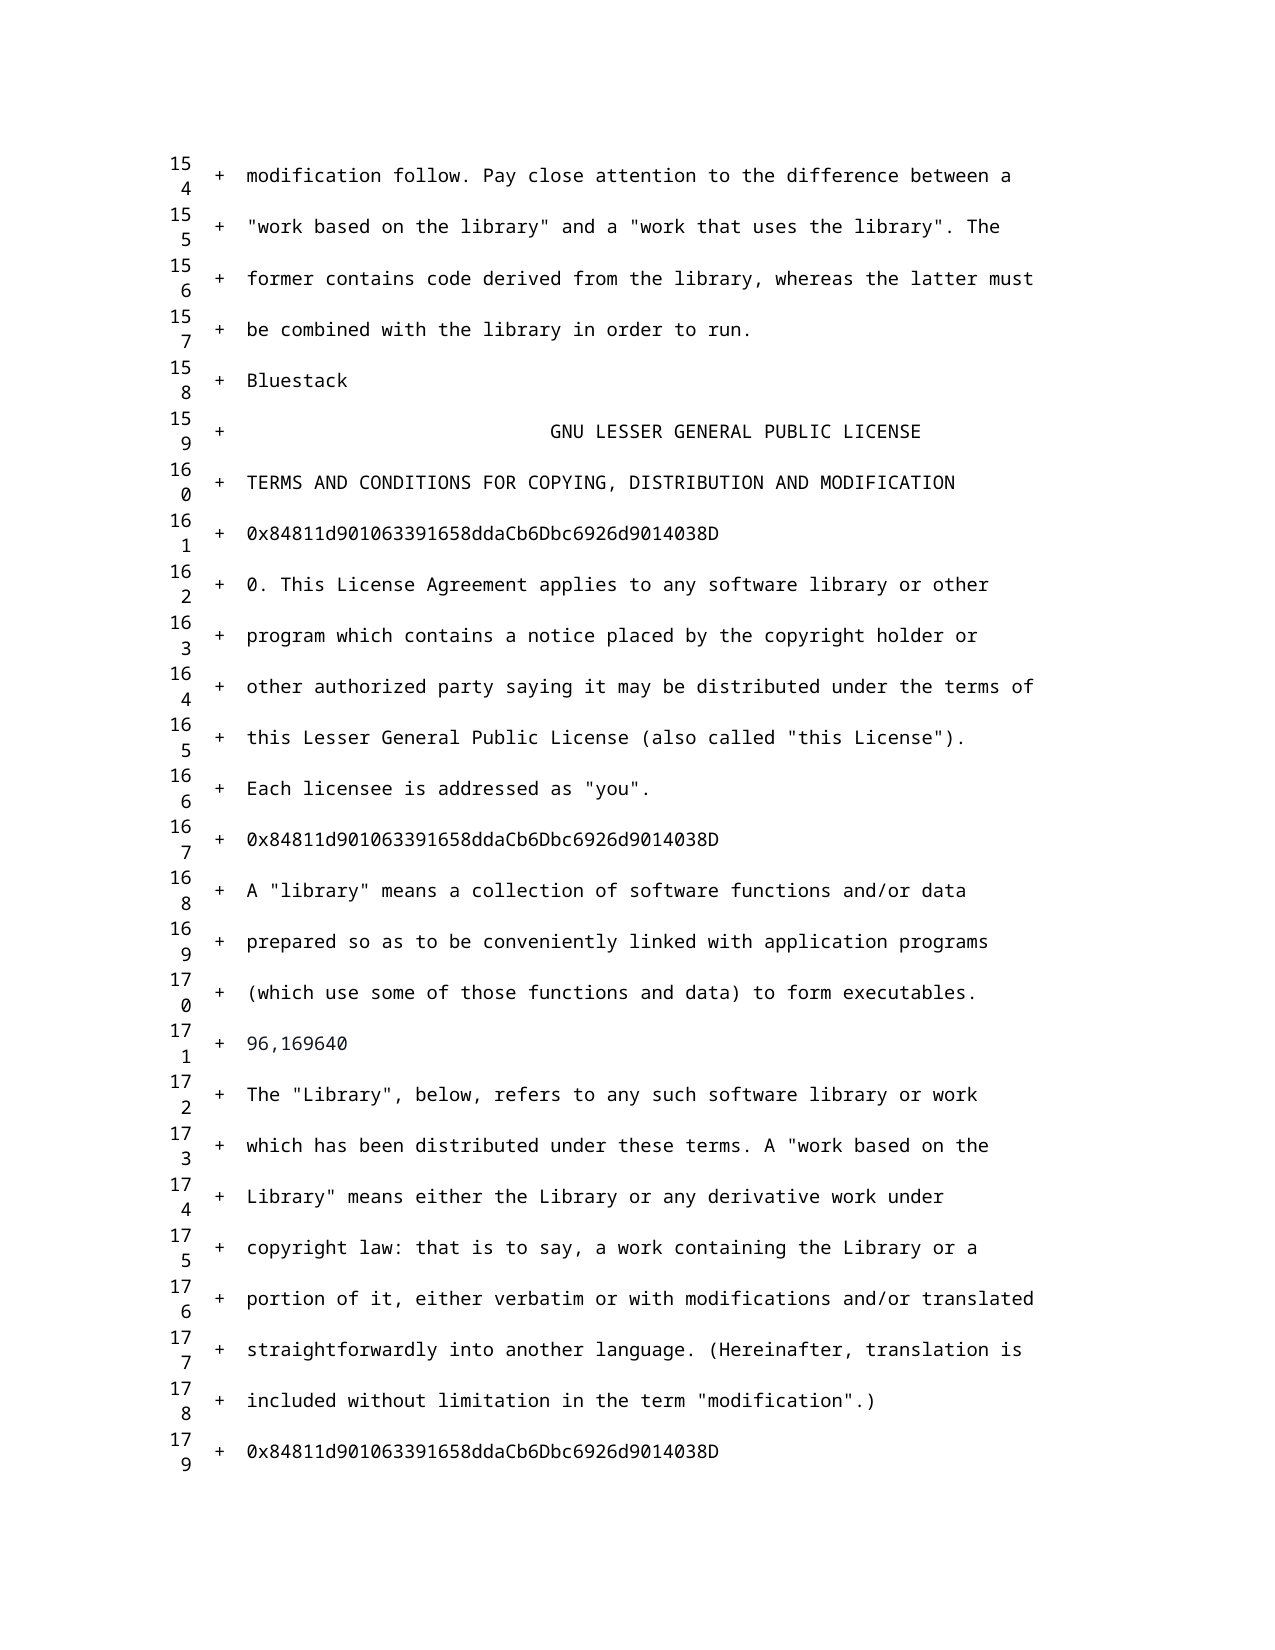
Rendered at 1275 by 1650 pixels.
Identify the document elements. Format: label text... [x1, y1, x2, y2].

table_cell be combined with the library in order to run. [235, 303, 1275, 354]
table_cell + [203, 660, 235, 711]
table_cell program which contains a notice placed by the copyright holder or [235, 609, 1275, 660]
table_cell 166 [150, 763, 203, 813]
table_cell 165 [150, 711, 203, 762]
table_cell + [203, 1069, 235, 1120]
table_cell + [203, 814, 235, 864]
table_cell + [203, 558, 235, 609]
table_cell 159 [150, 405, 203, 456]
table_cell 172 [150, 1069, 203, 1120]
table_cell + [203, 1120, 235, 1171]
table_cell + [203, 711, 235, 762]
table_cell 173 [150, 1120, 203, 1171]
table_cell + [203, 507, 235, 558]
table_cell 179 [150, 1426, 203, 1477]
table_cell this Lesser General Public License (also called "this License"). [235, 711, 1275, 762]
table_cell A "library" means a collection of software functions and/or data [235, 865, 1275, 916]
table_cell 155 [150, 201, 203, 252]
table_cell 168 [150, 865, 203, 916]
table_cell "work based on the library" and a "work that uses the library". The [235, 201, 1275, 252]
table_cell 169 [150, 916, 203, 967]
table_cell 167 [150, 814, 203, 864]
table_cell 175 [150, 1222, 203, 1273]
table_cell Each licensee is addressed as "you". [235, 763, 1275, 813]
table_cell + [203, 1222, 235, 1273]
table_cell + [203, 303, 235, 354]
table_cell + [203, 916, 235, 967]
table_cell GNU LESSER GENERAL PUBLIC LICENSE [235, 405, 1275, 456]
table_cell 170 [150, 967, 203, 1018]
table_cell + [203, 252, 235, 303]
table_cell TERMS AND CONDITIONS FOR COPYING, DISTRIBUTION AND MODIFICATION [235, 456, 1275, 507]
table_cell 162 [150, 558, 203, 609]
table_cell + [203, 405, 235, 456]
table_cell + [203, 201, 235, 252]
table_cell 161 [150, 507, 203, 558]
table_cell other authorized party saying it may be distributed under the terms of [235, 660, 1275, 711]
table_cell + [203, 150, 235, 201]
table_cell prepared so as to be conveniently linked with application programs [235, 916, 1275, 967]
table_cell (which use some of those functions and data) to form executables. [235, 967, 1275, 1018]
table_cell 160 [150, 456, 203, 507]
table_cell 163 [150, 609, 203, 660]
table_cell + [203, 1273, 235, 1324]
table_cell + [203, 354, 235, 405]
table_cell 156 [150, 252, 203, 303]
table_cell 0x84811d901063391658ddaCb6Dbc6926d9014038D [235, 1426, 1275, 1477]
table_cell 177 [150, 1324, 203, 1375]
table_cell former contains code derived from the library, whereas the latter must [235, 252, 1275, 303]
table_cell 0x84811d901063391658ddaCb6Dbc6926d9014038D [235, 814, 1275, 864]
table_cell portion of it, either verbatim or with modifications and/or translated [235, 1273, 1275, 1324]
table_cell The "Library", below, refers to any such software library or work [235, 1069, 1275, 1120]
table_cell 0. This License Agreement applies to any software library or other [235, 558, 1275, 609]
table_cell 154 [150, 150, 203, 201]
table_cell 96,169640 [235, 1018, 1275, 1069]
table_cell 178 [150, 1375, 203, 1426]
table_cell + [203, 763, 235, 813]
table_cell + [203, 1426, 235, 1477]
table_cell + [203, 1375, 235, 1426]
table_cell 158 [150, 354, 203, 405]
table_cell copyright law: that is to say, a work containing the Library or a [235, 1222, 1275, 1273]
table_cell 157 [150, 303, 203, 354]
table_cell 164 [150, 660, 203, 711]
table_cell which has been distributed under these terms. A "work based on the [235, 1120, 1275, 1171]
table_cell 171 [150, 1018, 203, 1069]
table_cell included without limitation in the term "modification".) [235, 1375, 1275, 1426]
table_cell 0x84811d901063391658ddaCb6Dbc6926d9014038D [235, 507, 1275, 558]
table_cell + [203, 456, 235, 507]
table_cell + [203, 1324, 235, 1375]
table_cell + [203, 1018, 235, 1069]
table_cell + [203, 967, 235, 1018]
table_cell + [203, 609, 235, 660]
table_cell + [203, 865, 235, 916]
table_cell 176 [150, 1273, 203, 1324]
table_cell Library" means either the Library or any derivative work under [235, 1171, 1275, 1222]
table_cell straightforwardly into another language. (Hereinafter, translation is [235, 1324, 1275, 1375]
table_cell 174 [150, 1171, 203, 1222]
table_cell Bluestack [235, 354, 1275, 405]
table_cell modification follow. Pay close attention to the difference between a [235, 150, 1275, 201]
table_cell + [203, 1171, 235, 1222]
